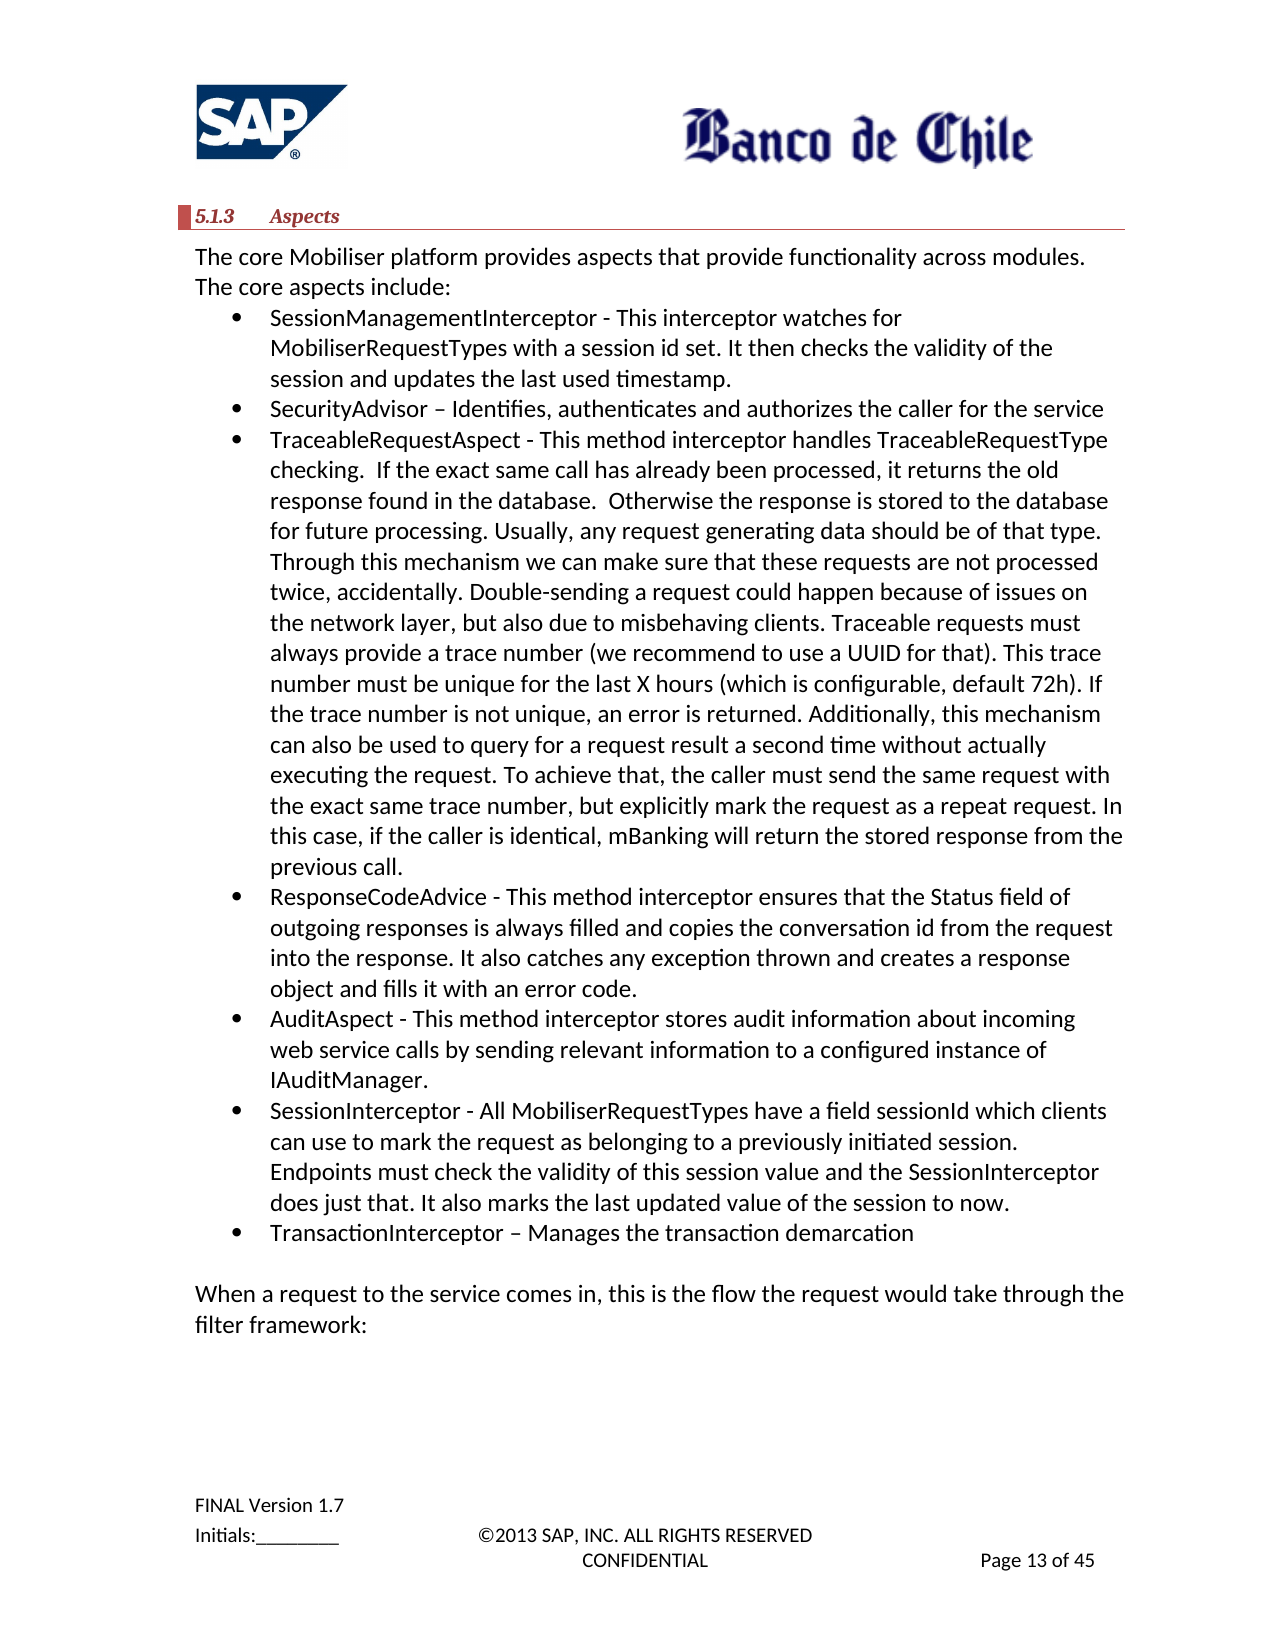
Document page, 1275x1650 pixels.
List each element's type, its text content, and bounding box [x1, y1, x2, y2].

list SecurityAdvisor – Identifies, authenticates and authorizes the caller for the service [232, 393, 1125, 424]
picture [682, 108, 1033, 169]
list AuditAspect - This method interceptor stores audit information about incoming web service calls by sending relevant information to a configured instance of IAuditManager. [232, 1004, 1125, 1095]
list TraceableRequestAspect - This method interceptor handles TraceableRequestType checking. If the exact same call has already been processed, it returns the old response found in the database. Otherwise the response is stored to the database for future processing. Usually, any request generating data should be of that type. Through this mechanism we can make sure that these requests are not processed twice, accidentally. Double-sending a request could happen because of issues on the network layer, but also due to misbehaving clients. Traceable requests must always provide a trace number (we recommend to use a UUID for that). This trace number must be unique for the last X hours (which is configurable, default 72h). If the trace number is not unique, an error is returned. Additionally, this mechanism can also be used to query for a request result a second time without actually executing the request. To achieve that, the caller must send the same request with the exact same trace number, but explicitly mark the request as a repeat request. In this case, if the caller is identical, mBanking will return the stored response from the previous call. [232, 424, 1125, 882]
list TransactionInterceptor – Manages the transaction demarcation [232, 1217, 1125, 1248]
picture [195, 79, 349, 169]
list SessionInterceptor - All MobiliserRequestTypes have a field sessionId which clients can use to mark the request as belonging to a previously initiated session. Endpoints must check the validity of this session value and the SessionInterceptor does just that. It also marks the last updated value of the session to now. [232, 1095, 1125, 1217]
text The core Mobiliser platform provides aspects that provide functionality across modules. The core aspects include: [195, 241, 1125, 302]
text When a request to the service comes in, this is the flow the request would take through the filter framework: [195, 1278, 1125, 1339]
list SessionManagementInterceptor - This interceptor watches for MobiliserRequestTypes with a session id set. It then checks the validity of the session and updates the last used timestamp. [232, 302, 1125, 393]
subtitle Aspects [191, 205, 1125, 229]
list ResponseCodeAdvice - This method interceptor ensures that the Status field of outgoing responses is always filled and copies the conversation id from the request into the response. It also catches any exception thrown and creates a response object and fills it with an error code. [232, 882, 1125, 1004]
